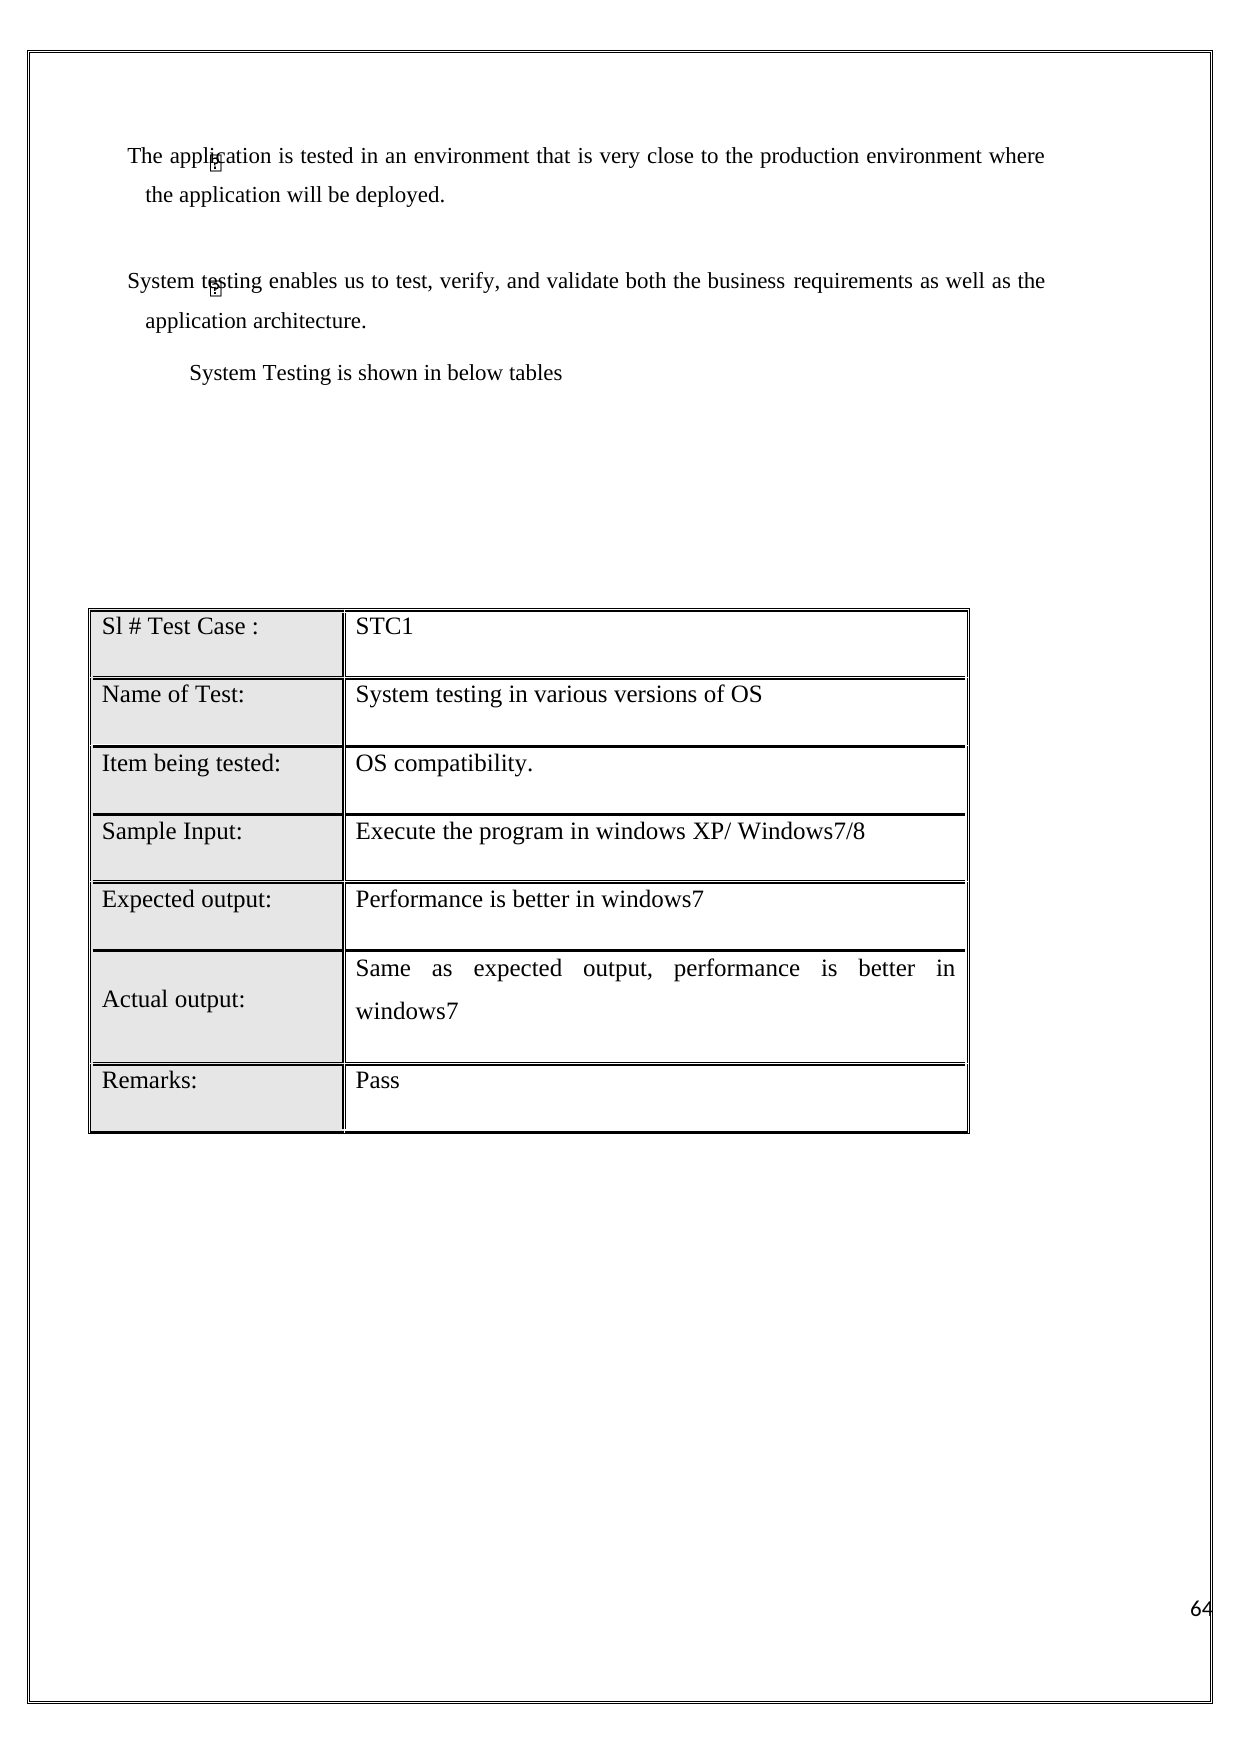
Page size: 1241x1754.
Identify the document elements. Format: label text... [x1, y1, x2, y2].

table_header Sl # Test Case : ­ [91, 612, 344, 676]
table_cell System testing in various versions of OS [344, 676, 968, 744]
table_cell Name of Test: ­ [90, 676, 344, 744]
table_cell OS compatibility. [346, 745, 968, 813]
table_cell Item being tested: ­ [90, 745, 342, 813]
table_cell Actual output: ­ [91, 949, 342, 1062]
text System testing enables us to test, verify, and validate both the business requirements as well as the application architecture. [127, 267, 1046, 333]
table_cell Expected output: ­ [90, 880, 344, 949]
table_cell Execute the program in windows XP/ Windows­7/8 [346, 813, 967, 880]
table_cell Sample Input: ­ [91, 813, 342, 880]
table_cell Remarks: ­ [91, 1062, 344, 1131]
table_cell Performance is better in windows­7 [344, 880, 968, 949]
table_header STC­1 [344, 611, 967, 676]
table_cell Same as expected output, performance is better in windows­7 [346, 949, 967, 1062]
table_cell Pass [344, 1062, 967, 1131]
text System Testing is shown in below tables [145, 359, 1046, 385]
text The application is tested in an environment that is very close to the production environment where the application will be deployed. [127, 142, 1046, 207]
